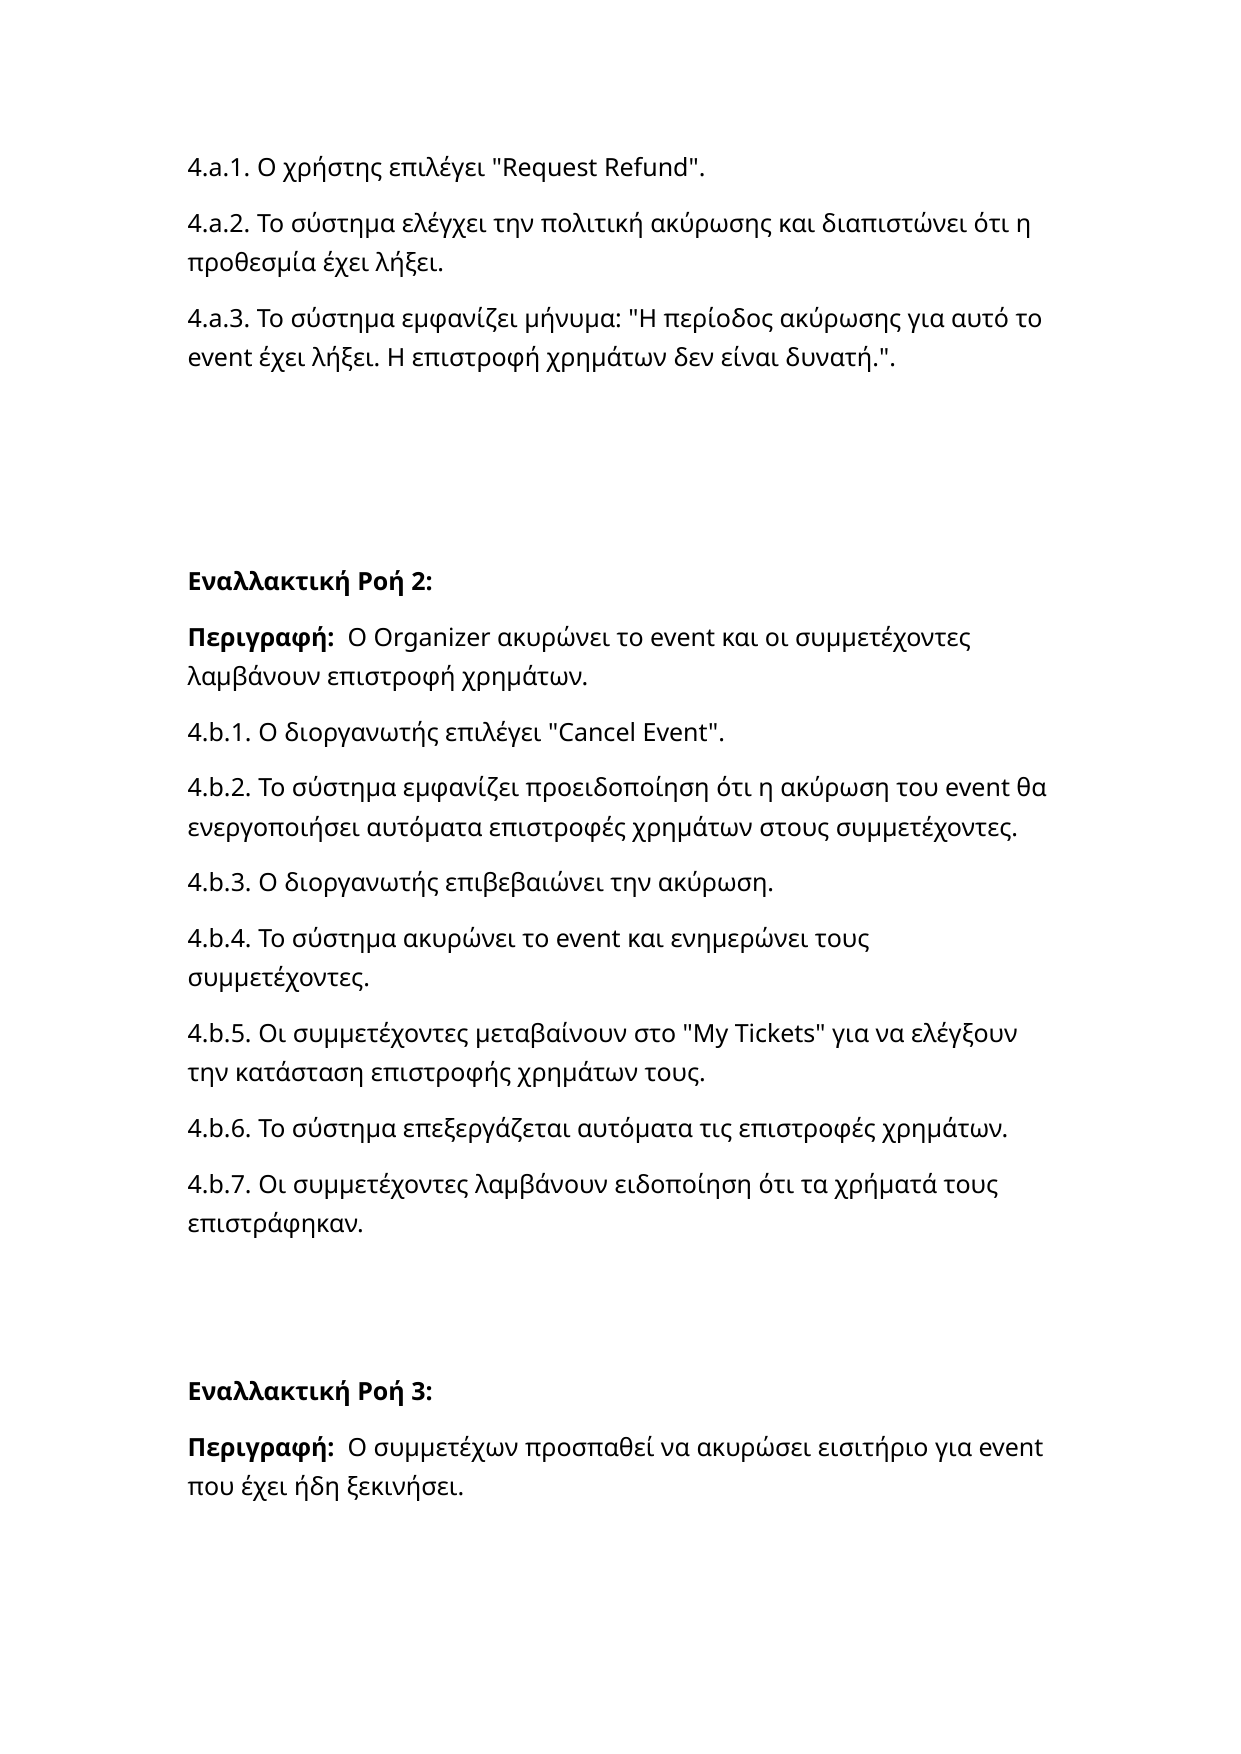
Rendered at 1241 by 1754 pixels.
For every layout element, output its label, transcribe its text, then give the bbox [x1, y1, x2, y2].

text Εναλλακτική Ροή 2: [187, 563, 1053, 597]
text 4.b.4. Το σύστημα ακυρώνει το event και ενημερώνει τους συμμετέχοντες. [187, 921, 1053, 994]
text 4.b.6. Το σύστημα επεξεργάζεται αυτόματα τις επιστροφές χρημάτων. [187, 1111, 1053, 1145]
text 4.b.2. Το σύστημα εμφανίζει προειδοποίηση ότι η ακύρωση του event θα ενεργοποιήσει αυτόματα επιστροφές χρημάτων στους συμμετέχοντες. [187, 770, 1053, 843]
text 4.b.7. Οι συμμετέχοντες λαμβάνουν ειδοποίηση ότι τα χρήματά τους επιστράφηκαν. [187, 1167, 1053, 1240]
text 4.b.5. Οι συμμετέχοντες μεταβαίνουν στο "My Tickets" για να ελέγξουν την κατάσταση επιστροφής χρημάτων τους. [187, 1016, 1053, 1089]
text 4.b.1. Ο διοργανωτής επιλέγει "Cancel Event". [187, 714, 1053, 748]
text Εναλλακτική Ροή 3: [187, 1373, 1053, 1407]
text Περιγραφή: Ο συμμετέχων προσπαθεί να ακυρώσει εισιτήριο για event που έχει ήδη ξεκινήσει. [187, 1429, 1053, 1502]
text Περιγραφή: Ο Organizer ακυρώνει το event και οι συμμετέχοντες λαμβάνουν επιστροφή χρημάτων. [187, 619, 1053, 692]
text 4.a.1. Ο χρήστης επιλέγει "Request Refund". [187, 150, 1053, 184]
text 4.a.2. Το σύστημα ελέγχει την πολιτική ακύρωσης και διαπιστώνει ότι η προθεσμία έχει λήξει. [187, 206, 1053, 279]
text 4.b.3. Ο διοργανωτής επιβεβαιώνει την ακύρωση. [187, 865, 1053, 899]
text 4.a.3. Το σύστημα εμφανίζει μήνυμα: "Η περίοδος ακύρωσης για αυτό το event έχει λήξει. Η επιστροφή χρημάτων δεν είναι δυνατή.". [187, 301, 1053, 374]
